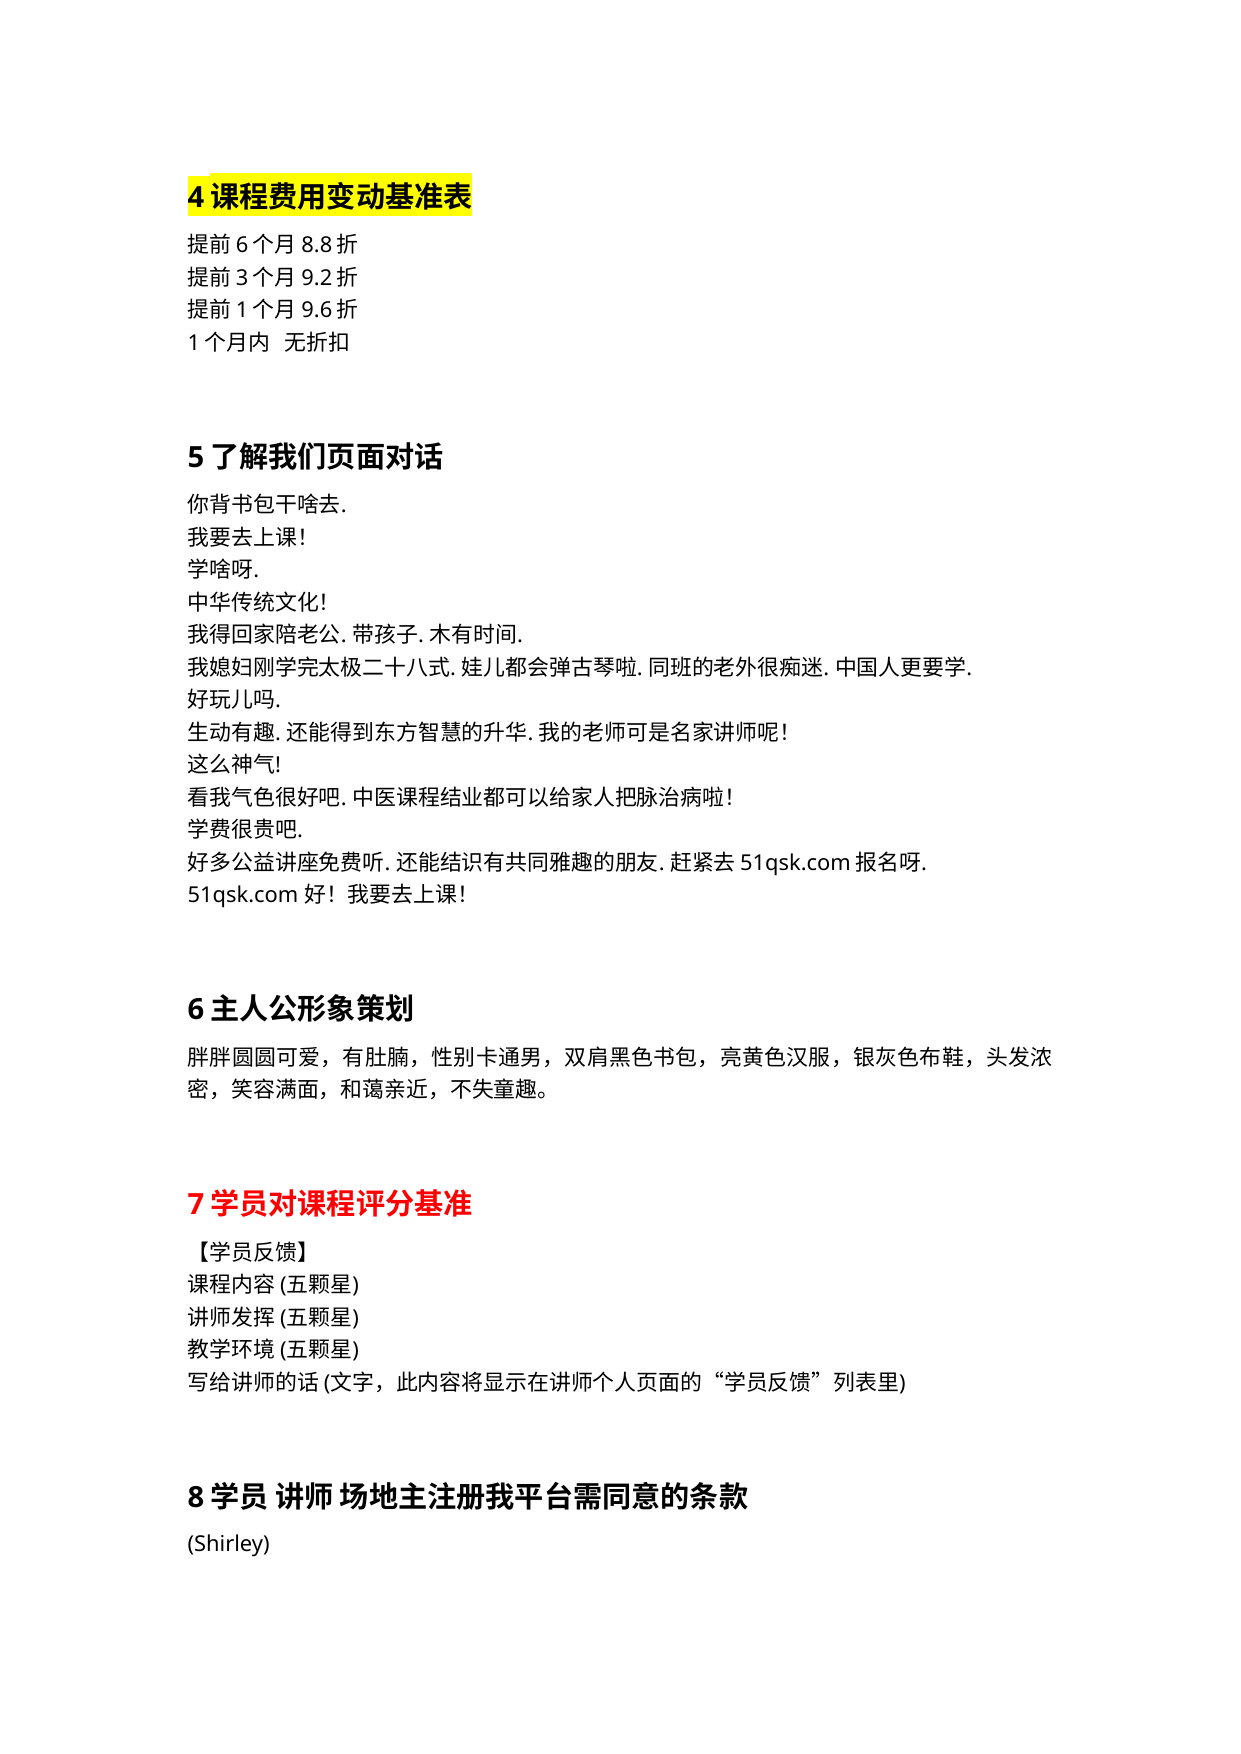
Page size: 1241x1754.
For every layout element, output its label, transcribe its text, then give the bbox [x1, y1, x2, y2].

text 51qsk.com 好！我要去上课！ [187, 877, 1053, 909]
text 中华传统文化！ [187, 584, 1053, 617]
text 胖胖圆圆可爱，有肚腩，性别卡通男，双肩黑色书包，亮黄色汉服，银灰色布鞋，头发浓密，笑容满面，和蔼亲近，不失童趣。 [187, 1039, 1053, 1104]
text 好多公益讲座免费听. 还能结识有共同雅趣的朋友. 赶紧去51qsk.com报名呀. [187, 844, 1053, 877]
text 提前3个月 9.2折 [187, 259, 1053, 292]
text 提前1个月 9.6折 [187, 292, 1053, 324]
text 我要去上课！ [187, 519, 1053, 552]
text 我媳妇刚学完太极二十八式. 娃儿都会弹古琴啦. 同班的老外很痴迷. 中国人更要学. [187, 649, 1053, 682]
text 看我气色很好吧. 中医课程结业都可以给家人把脉治病啦！ [187, 779, 1053, 812]
text 5了解我们页面对话 [187, 422, 1053, 487]
text 4课程费用变动基准表 [187, 162, 1053, 227]
text 生动有趣. 还能得到东方智慧的升华. 我的老师可是名家讲师呢！ [187, 714, 1053, 747]
text 这么神气! [187, 747, 1053, 779]
text 8学员 讲师 场地主注册我平台需同意的条款 [187, 1462, 1053, 1527]
text 好玩儿吗. [187, 682, 1053, 714]
text 学费很贵吧. [187, 812, 1053, 844]
text 我得回家陪老公. 带孩子. 木有时间. [187, 617, 1053, 649]
text 6主人公形象策划 [187, 974, 1053, 1039]
text 1个月内 无折扣 [187, 324, 1053, 357]
text 写给讲师的话 (文字，此内容将显示在讲师个人页面的“学员反馈”列表里) [187, 1364, 1053, 1397]
text 你背书包干啥去. [187, 487, 1053, 519]
text 讲师发挥 (五颗星) [187, 1299, 1053, 1332]
text (Shirley) [187, 1527, 1053, 1559]
text 学啥呀. [187, 552, 1053, 584]
text 【学员反馈】 [187, 1234, 1053, 1267]
text 7学员对课程评分基准 [187, 1169, 1053, 1234]
text 提前6个月 8.8折 [187, 227, 1053, 259]
text 教学环境 (五颗星) [187, 1332, 1053, 1364]
text 课程内容 (五颗星) [187, 1267, 1053, 1299]
